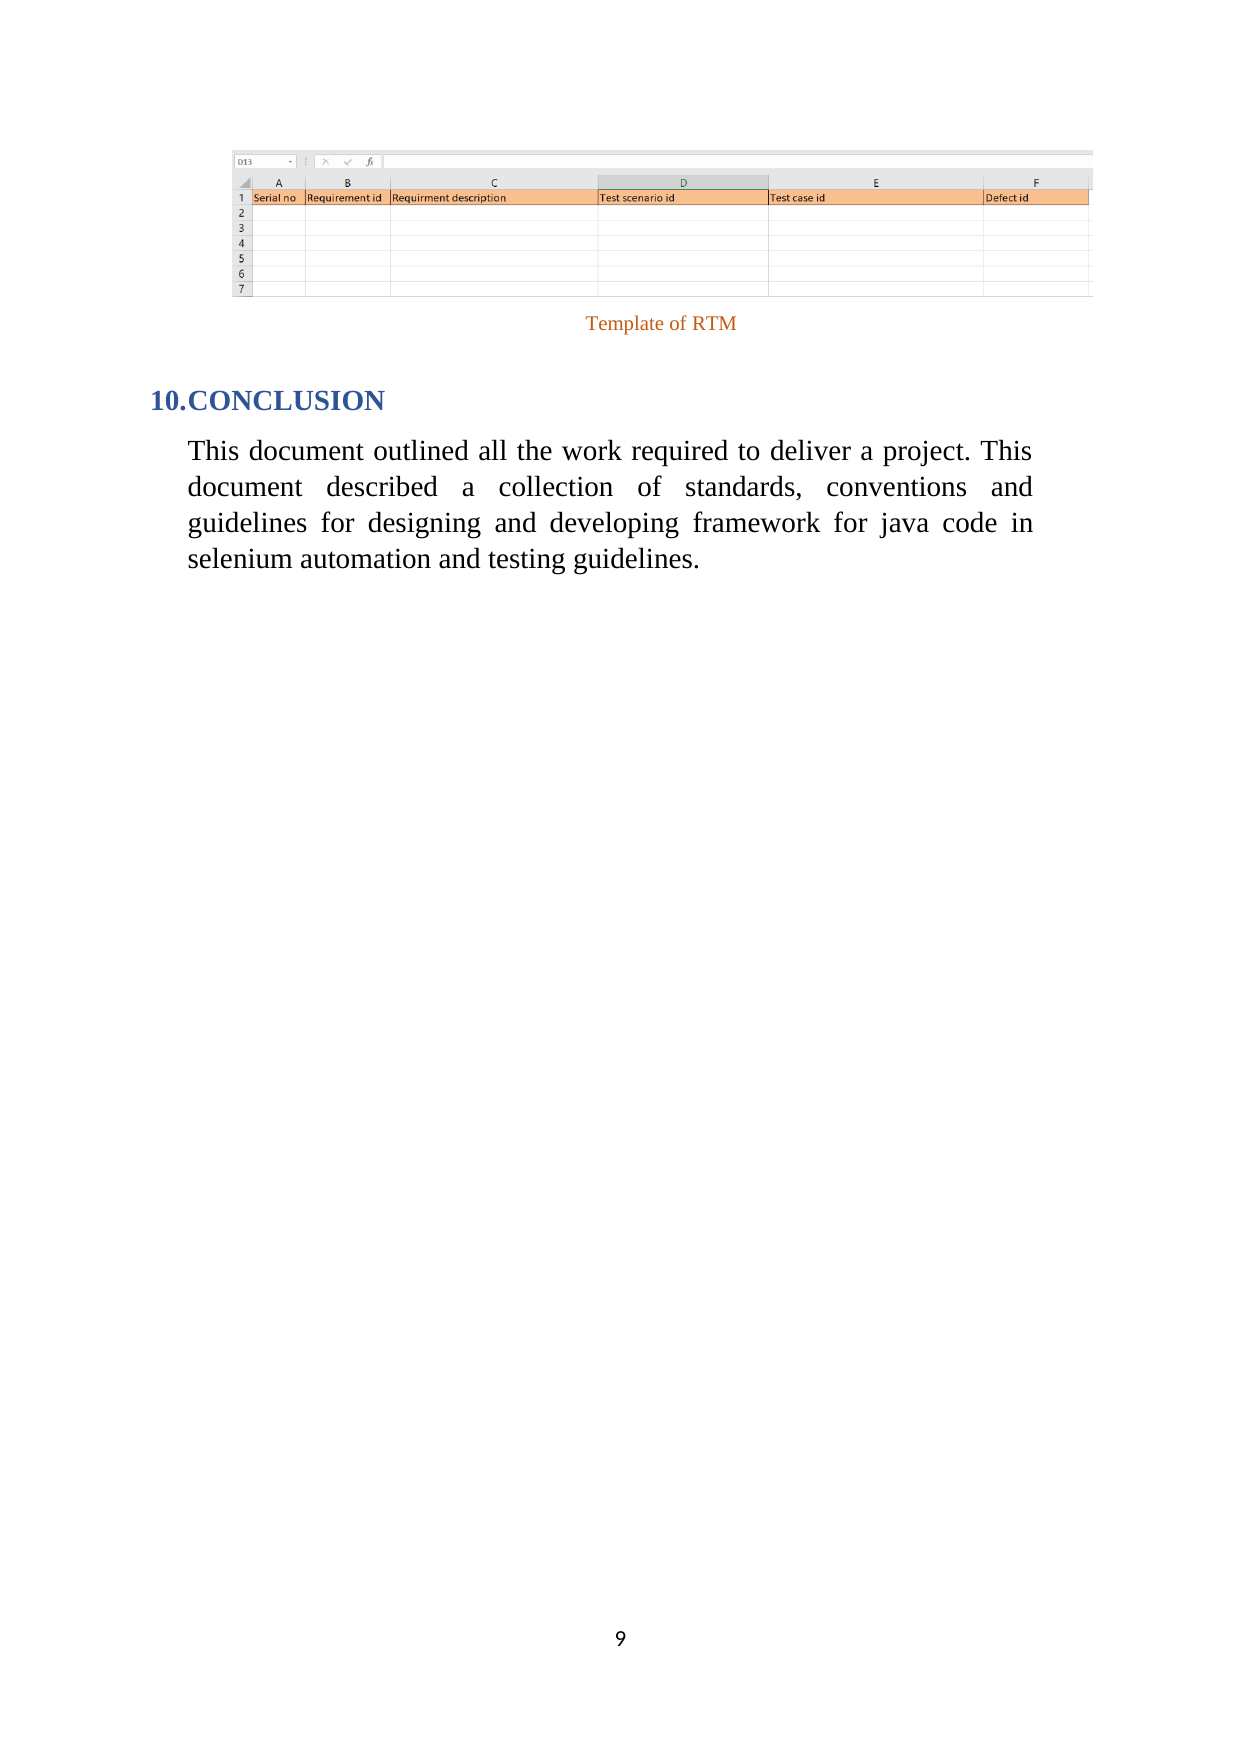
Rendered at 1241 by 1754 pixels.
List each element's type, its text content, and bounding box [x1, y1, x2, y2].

list Template of RTM [232, 311, 1090, 334]
list CONCLUSION [150, 383, 1090, 416]
list This document outlined all the work required to deliver a project. This document described a collection of standards, conventions and guidelines for designing and developing framework for java code in selenium automation and testing guidelines. [187, 433, 1034, 575]
picture [231, 150, 1094, 297]
